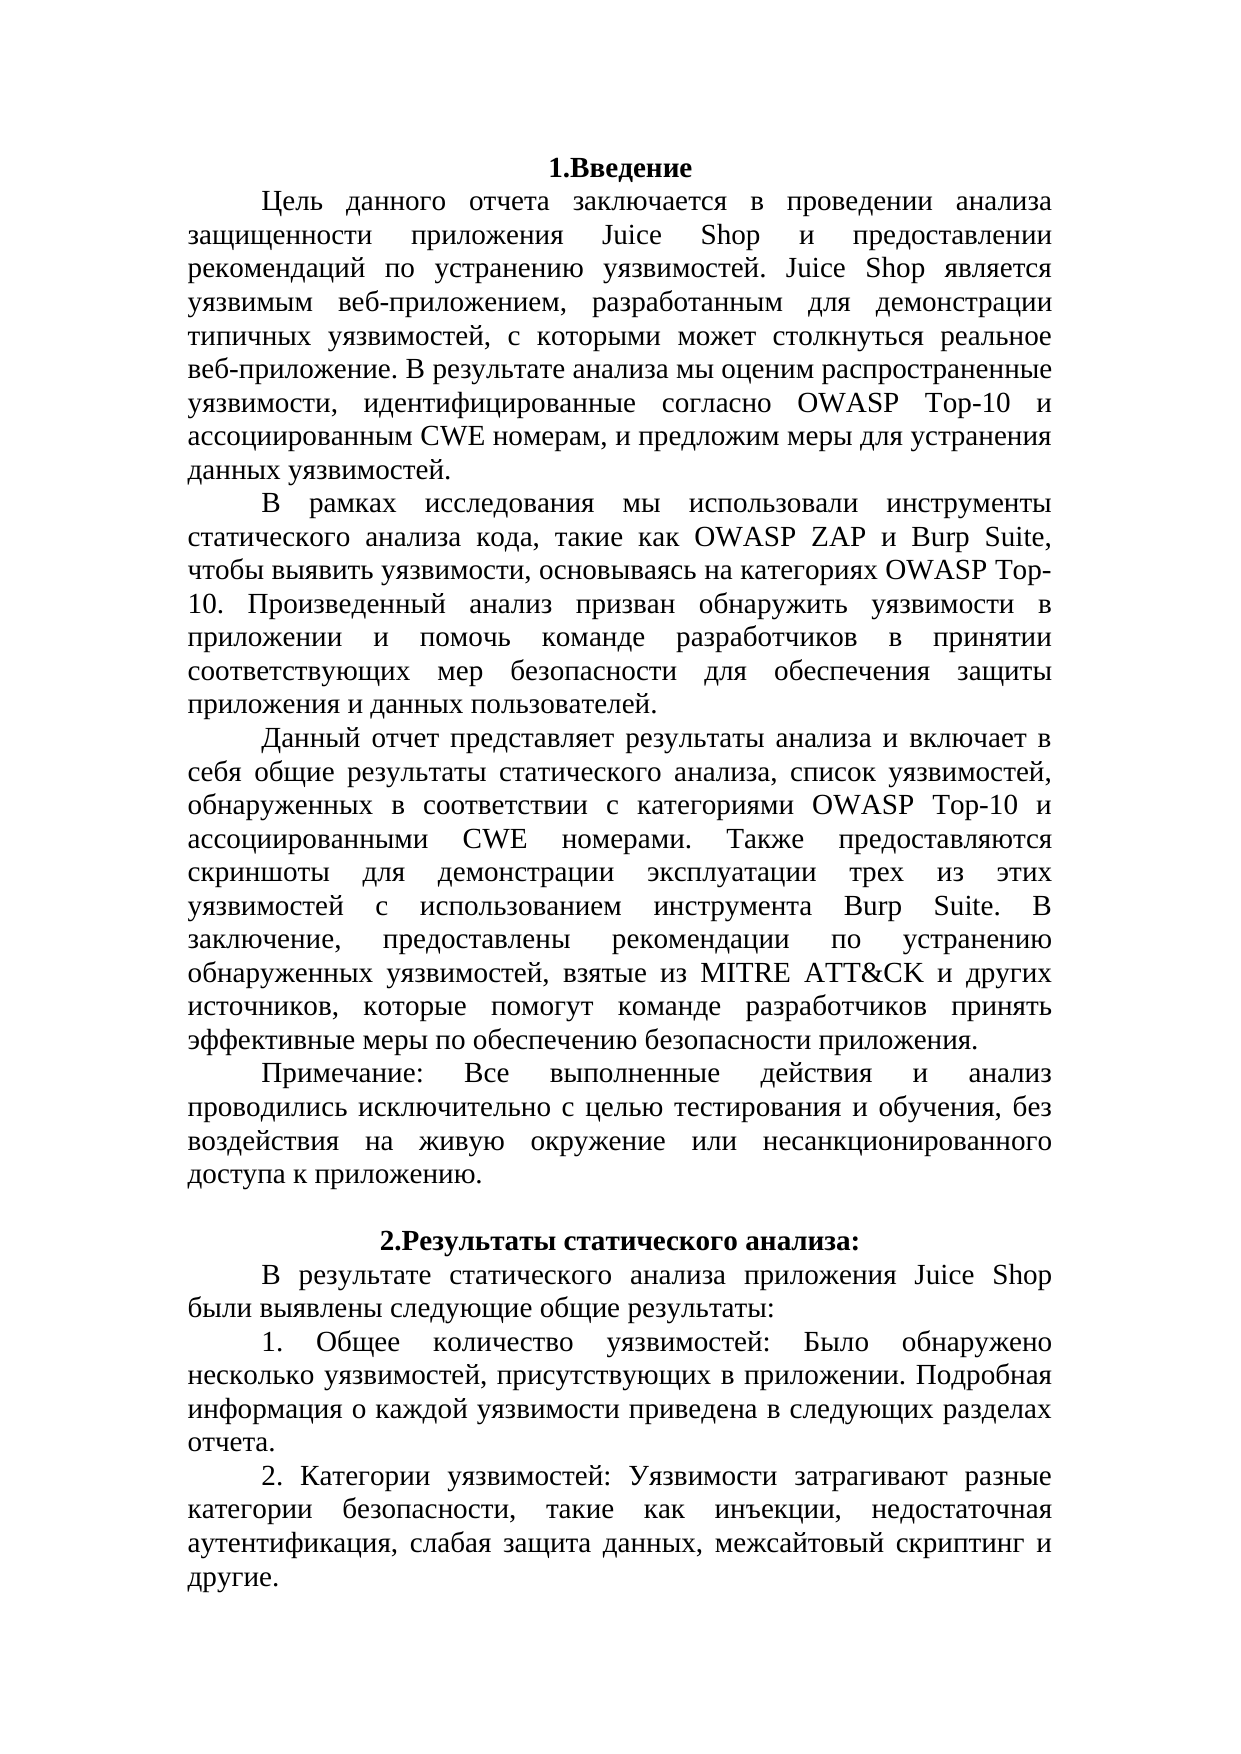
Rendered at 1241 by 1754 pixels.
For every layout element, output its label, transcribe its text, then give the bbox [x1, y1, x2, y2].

text 2. Категории уязвимостей: Уязвимости затрагивают разные категории безопасности, такие как инъекции, недостаточная аутентификация, слабая защита данных, межсайтовый скриптинг и другие. [187, 1458, 1053, 1592]
text Данный отчет представляет результаты анализа и включает в себя общие результаты статического анализа, список уязвимостей, обнаруженных в соответствии с категориями OWASP Top-10 и ассоциированными CWE номерами. Также предоставляются скриншоты для демонстрации эксплуатации трех из этих уязвимостей с использованием инструмента Burp Suite. В заключение, предоставлены рекомендации по устранению обнаруженных уязвимостей, взятые из MITRE ATT&CK и других источников, которые помогут команде разработчиков принять эффективные меры по обеспечению безопасности приложения. [187, 720, 1053, 1056]
text 2.Результаты статического анализа: [187, 1223, 1053, 1257]
text В результате статического анализа приложения Juice Shop были выявлены следующие общие результаты: [187, 1257, 1053, 1324]
text Примечание: Все выполненные действия и анализ проводились исключительно с целью тестирования и обучения, без воздействия на живую окружение или несанкционированного доступа к приложению. [187, 1056, 1053, 1190]
text В рамках исследования мы использовали инструменты статического анализа кода, такие как OWASP ZAP и Burp Suite, чтобы выявить уязвимости, основываясь на категориях OWASP Top-10. Произведенный анализ призван обнаружить уязвимости в приложении и помочь команде разработчиков в принятии соответствующих мер безопасности для обеспечения защиты приложения и данных пользователей. [187, 485, 1053, 720]
text Цель данного отчета заключается в проведении анализа защищенности приложения Juice Shop и предоставлении рекомендаций по устранению уязвимостей. Juice Shop является уязвимым веб-приложением, разработанным для демонстрации типичных уязвимостей, с которыми может столкнуться реальное веб-приложение. В результате анализа мы оценим распространенные уязвимости, идентифицированные согласно OWASP Top-10 и ассоциированным CWE номерам, и предложим меры для устранения данных уязвимостей. [187, 183, 1053, 485]
text 1.Введение [187, 150, 1053, 183]
text 1. Общее количество уязвимостей: Было обнаружено несколько уязвимостей, присутствующих в приложении. Подробная информация о каждой уязвимости приведена в следующих разделах отчета. [187, 1324, 1053, 1458]
